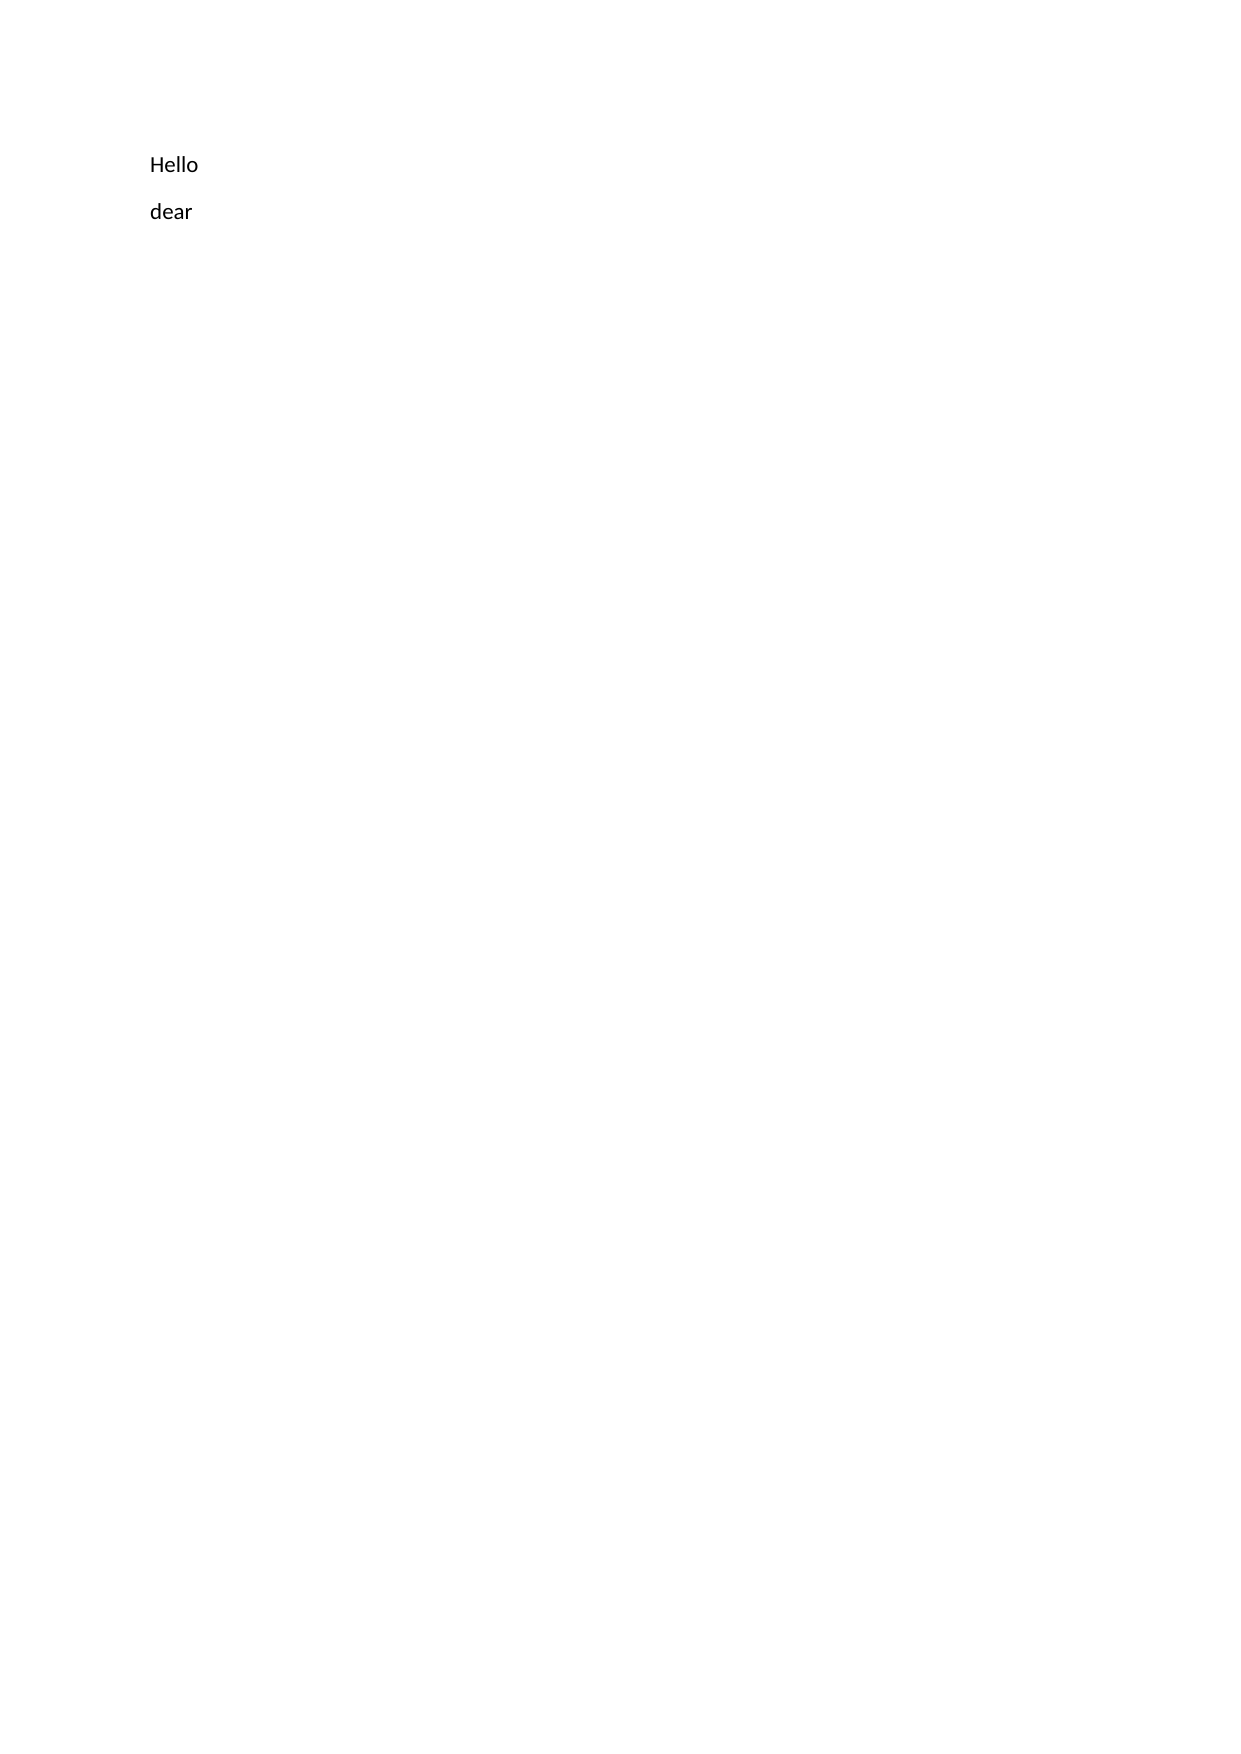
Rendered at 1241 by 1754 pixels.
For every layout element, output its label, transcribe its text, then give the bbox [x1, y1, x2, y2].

text Hello [150, 150, 1090, 178]
text dear [150, 197, 1090, 225]
